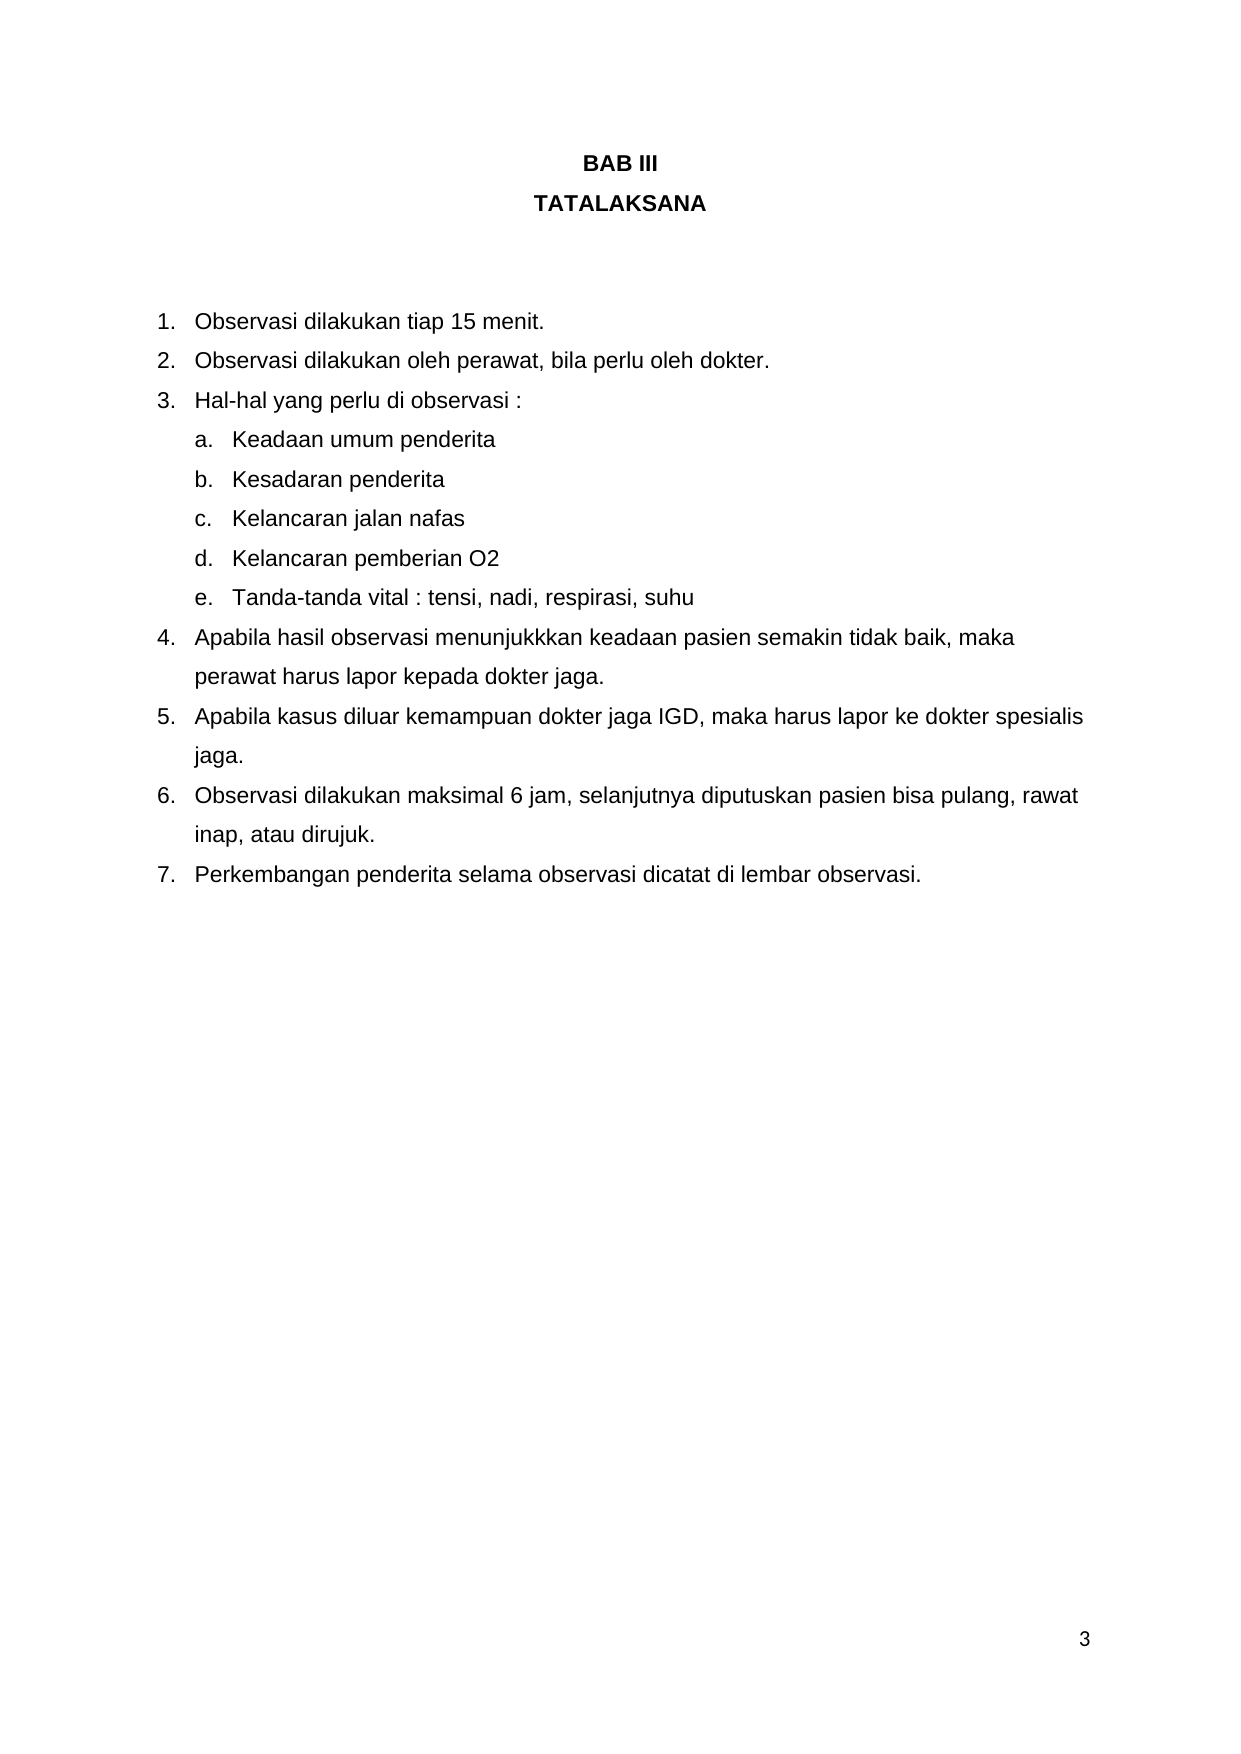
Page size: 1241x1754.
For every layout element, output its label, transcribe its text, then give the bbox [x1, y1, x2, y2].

text TATALAKSANA [150, 189, 1090, 216]
text BAB III [150, 150, 1090, 176]
list Perkembangan penderita selama observasi dicatat di lembar observasi. [157, 861, 1090, 887]
list Kelancaran jalan nafas [194, 505, 1090, 532]
list Observasi dilakukan oleh perawat, bila perlu oleh dokter. [157, 347, 1090, 374]
list Apabila hasil observasi menunjukkkan keadaan pasien semakin tidak baik, maka perawat harus lapor kepada dokter jaga. [157, 624, 1090, 689]
list Apabila kasus diluar kemampuan dokter jaga IGD, maka harus lapor ke dokter spesialis jaga. [157, 703, 1090, 768]
list Kelancaran pemberian O2 [194, 545, 1090, 571]
list Observasi dilakukan maksimal 6 jam, selanjutnya diputuskan pasien bisa pulang, rawat inap, atau dirujuk. [157, 782, 1090, 847]
list Tanda-tanda vital : tensi, nadi, respirasi, suhu [194, 584, 1090, 611]
list Keadaan umum penderita [194, 426, 1090, 453]
list Hal-hal yang perlu di observasi : [157, 387, 1090, 413]
list Observasi dilakukan tiap 15 menit. [157, 308, 1090, 334]
list Kesadaran penderita [194, 466, 1090, 492]
